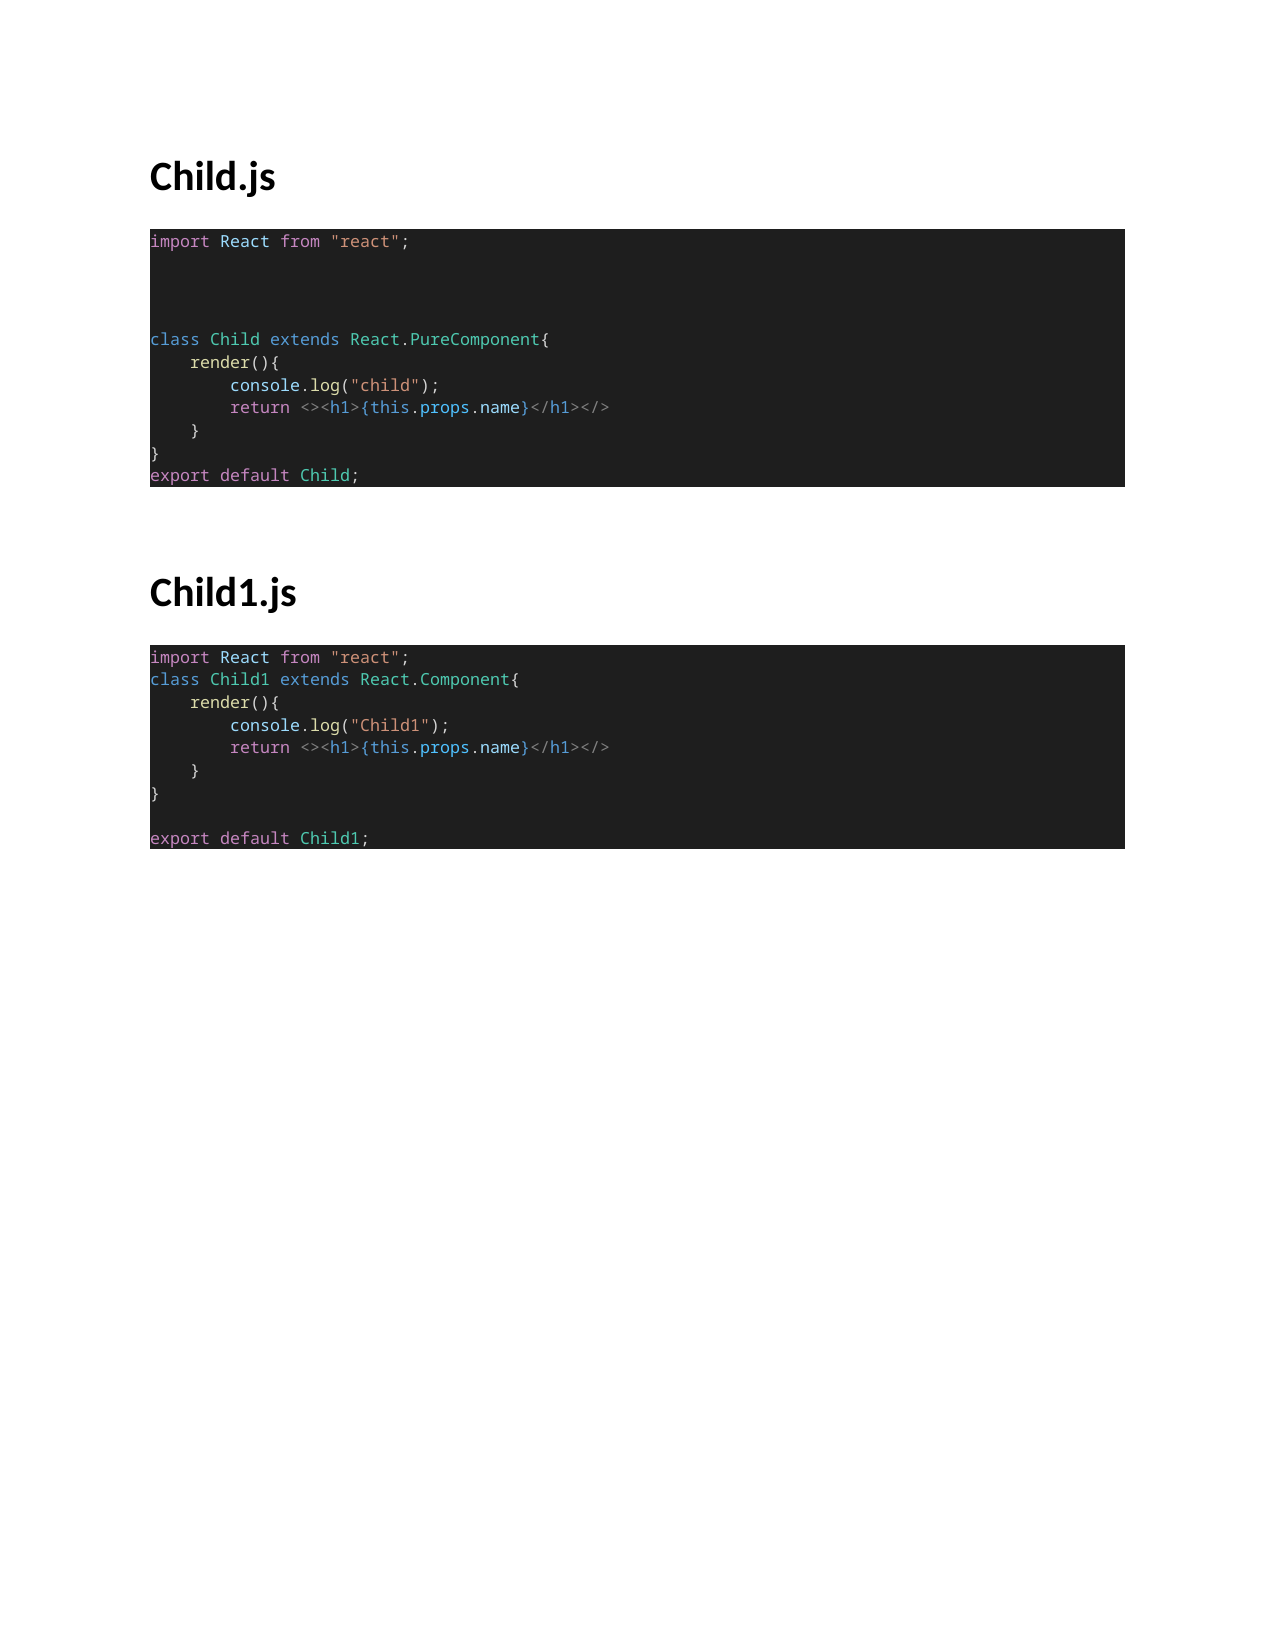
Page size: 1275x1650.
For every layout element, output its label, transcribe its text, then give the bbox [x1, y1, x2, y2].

text Child.js [150, 150, 1125, 201]
text return <><h1>{this.props.name}</h1></> [150, 396, 1125, 418]
text class Child1 extends React.Component{ [150, 668, 1125, 691]
text Child1.js [150, 566, 1125, 617]
text } [150, 759, 1125, 781]
text return <><h1>{this.props.name}</h1></> [150, 736, 1125, 759]
text } [150, 781, 1125, 804]
text import React from "react"; [150, 229, 1125, 252]
text render(){ [150, 350, 1125, 373]
text export default Child1; [150, 827, 1125, 849]
text class Child extends React.PureComponent{ [150, 328, 1125, 350]
text console.log("Child1"); [150, 713, 1125, 736]
text render(){ [150, 691, 1125, 713]
text } [150, 418, 1125, 441]
text export default Child; [150, 464, 1125, 487]
text import React from "react"; [150, 645, 1125, 668]
text } [150, 441, 1125, 464]
text console.log("child"); [150, 373, 1125, 396]
